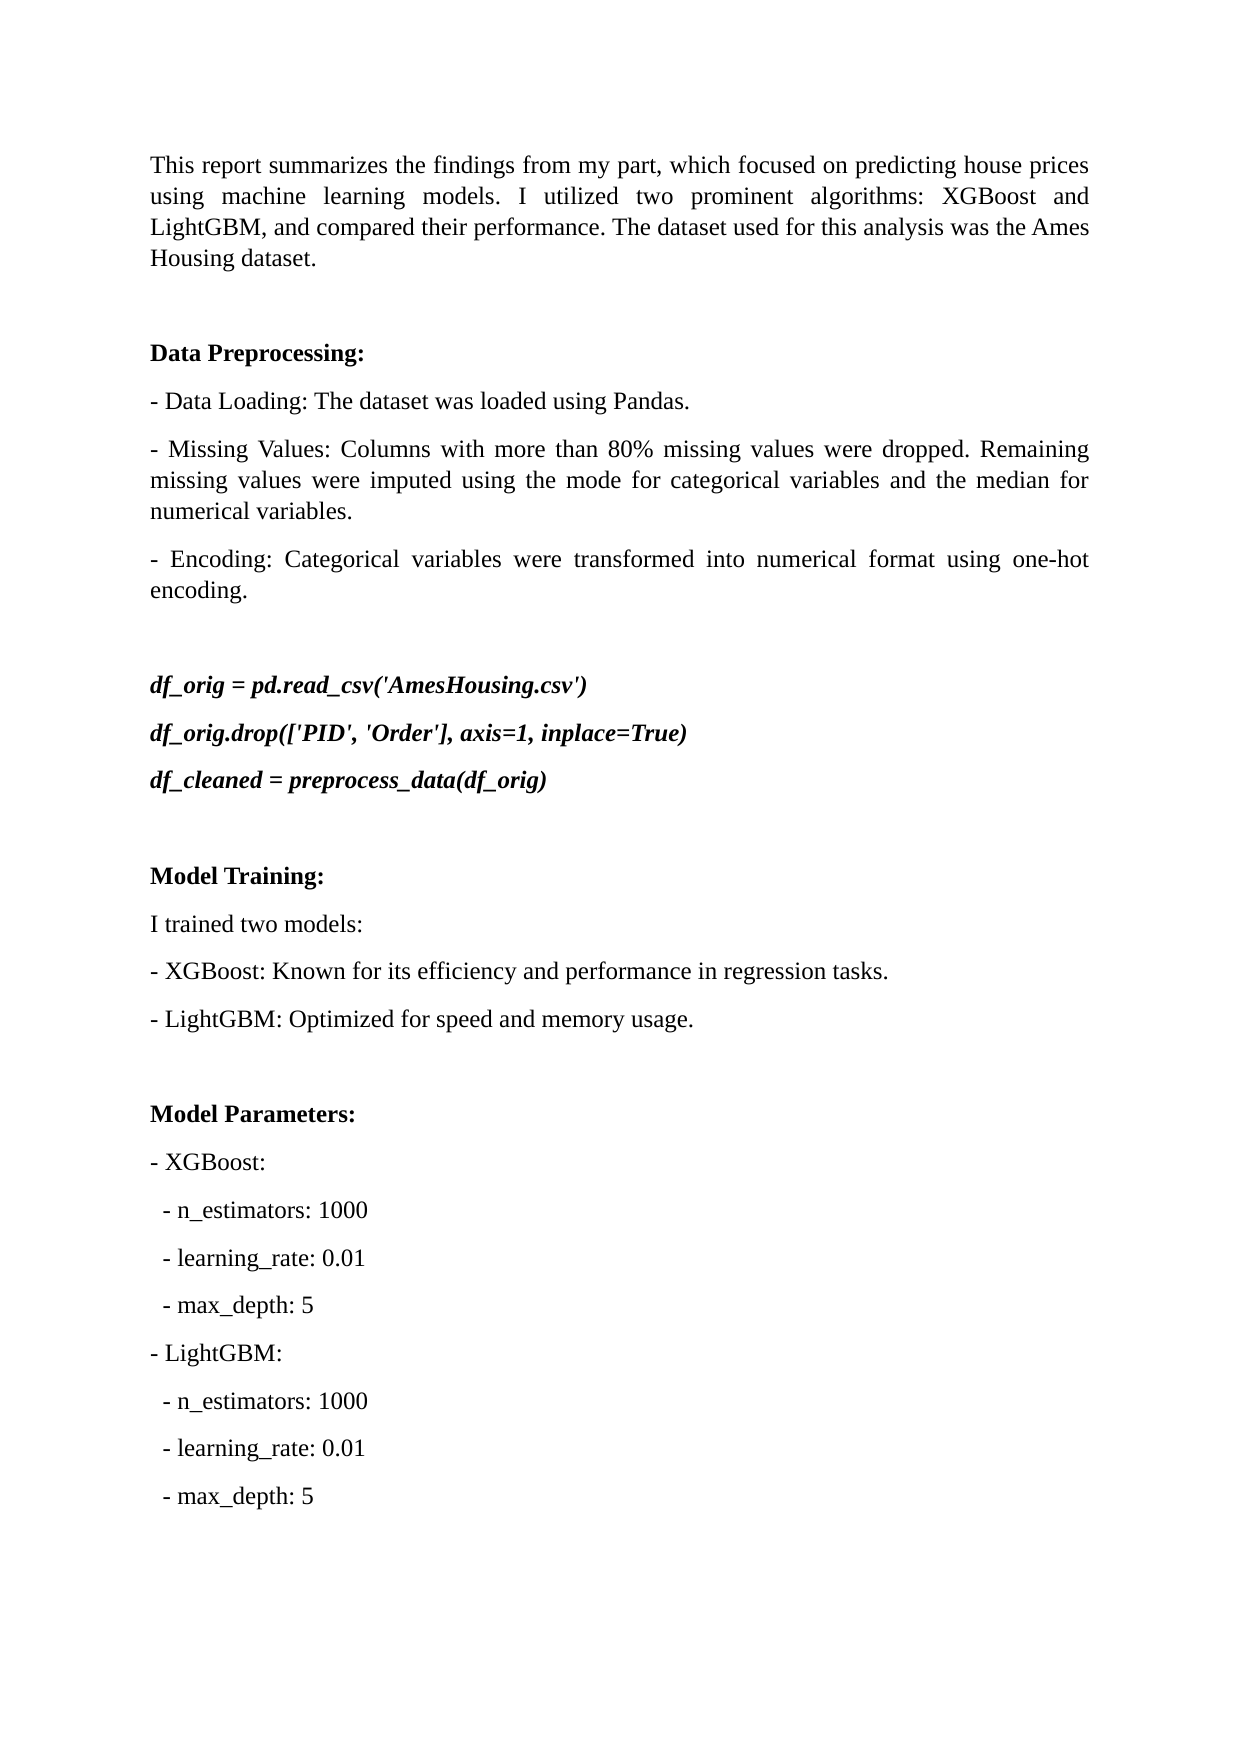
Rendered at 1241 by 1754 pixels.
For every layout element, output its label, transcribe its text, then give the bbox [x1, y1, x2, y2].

text Data Preprocessing: [150, 338, 1090, 367]
text - XGBoost: Known for its efficiency and performance in regression tasks. [150, 956, 1090, 985]
text df_orig = pd.read_csv('AmesHousing.csv') [150, 670, 1090, 699]
text - n_estimators: 1000 [150, 1195, 1090, 1224]
text - LightGBM: Optimized for speed and memory usage. [150, 1004, 1090, 1033]
text - max_depth: 5 [150, 1481, 1090, 1510]
text Model Training: [150, 861, 1090, 890]
text - Data Loading: The dataset was loaded using Pandas. [150, 386, 1090, 415]
text - Missing Values: Columns with more than 80% missing values were dropped. Remaining missing values were imputed using the mode for categorical variables and the median for numerical variables. [150, 434, 1090, 525]
text This report summarizes the findings from my part, which focused on predicting house prices using machine learning models. I utilized two prominent algorithms: XGBoost and LightGBM, and compared their performance. The dataset used for this analysis was the Ames Housing dataset. [150, 150, 1090, 272]
text df_orig.drop(['PID', 'Order'], axis=1, inplace=True) [150, 718, 1090, 747]
text - learning_rate: 0.01 [150, 1243, 1090, 1271]
text - n_estimators: 1000 [150, 1386, 1090, 1414]
text - Encoding: Categorical variables were transformed into numerical format using one-hot encoding. [150, 544, 1090, 603]
text - XGBoost: [150, 1147, 1090, 1176]
text - LightGBM: [150, 1338, 1090, 1367]
text df_cleaned = preprocess_data(df_orig) [150, 766, 1090, 794]
text - max_depth: 5 [150, 1290, 1090, 1319]
text - learning_rate: 0.01 [150, 1433, 1090, 1462]
text I trained two models: [150, 909, 1090, 937]
text Model Parameters: [150, 1099, 1090, 1128]
